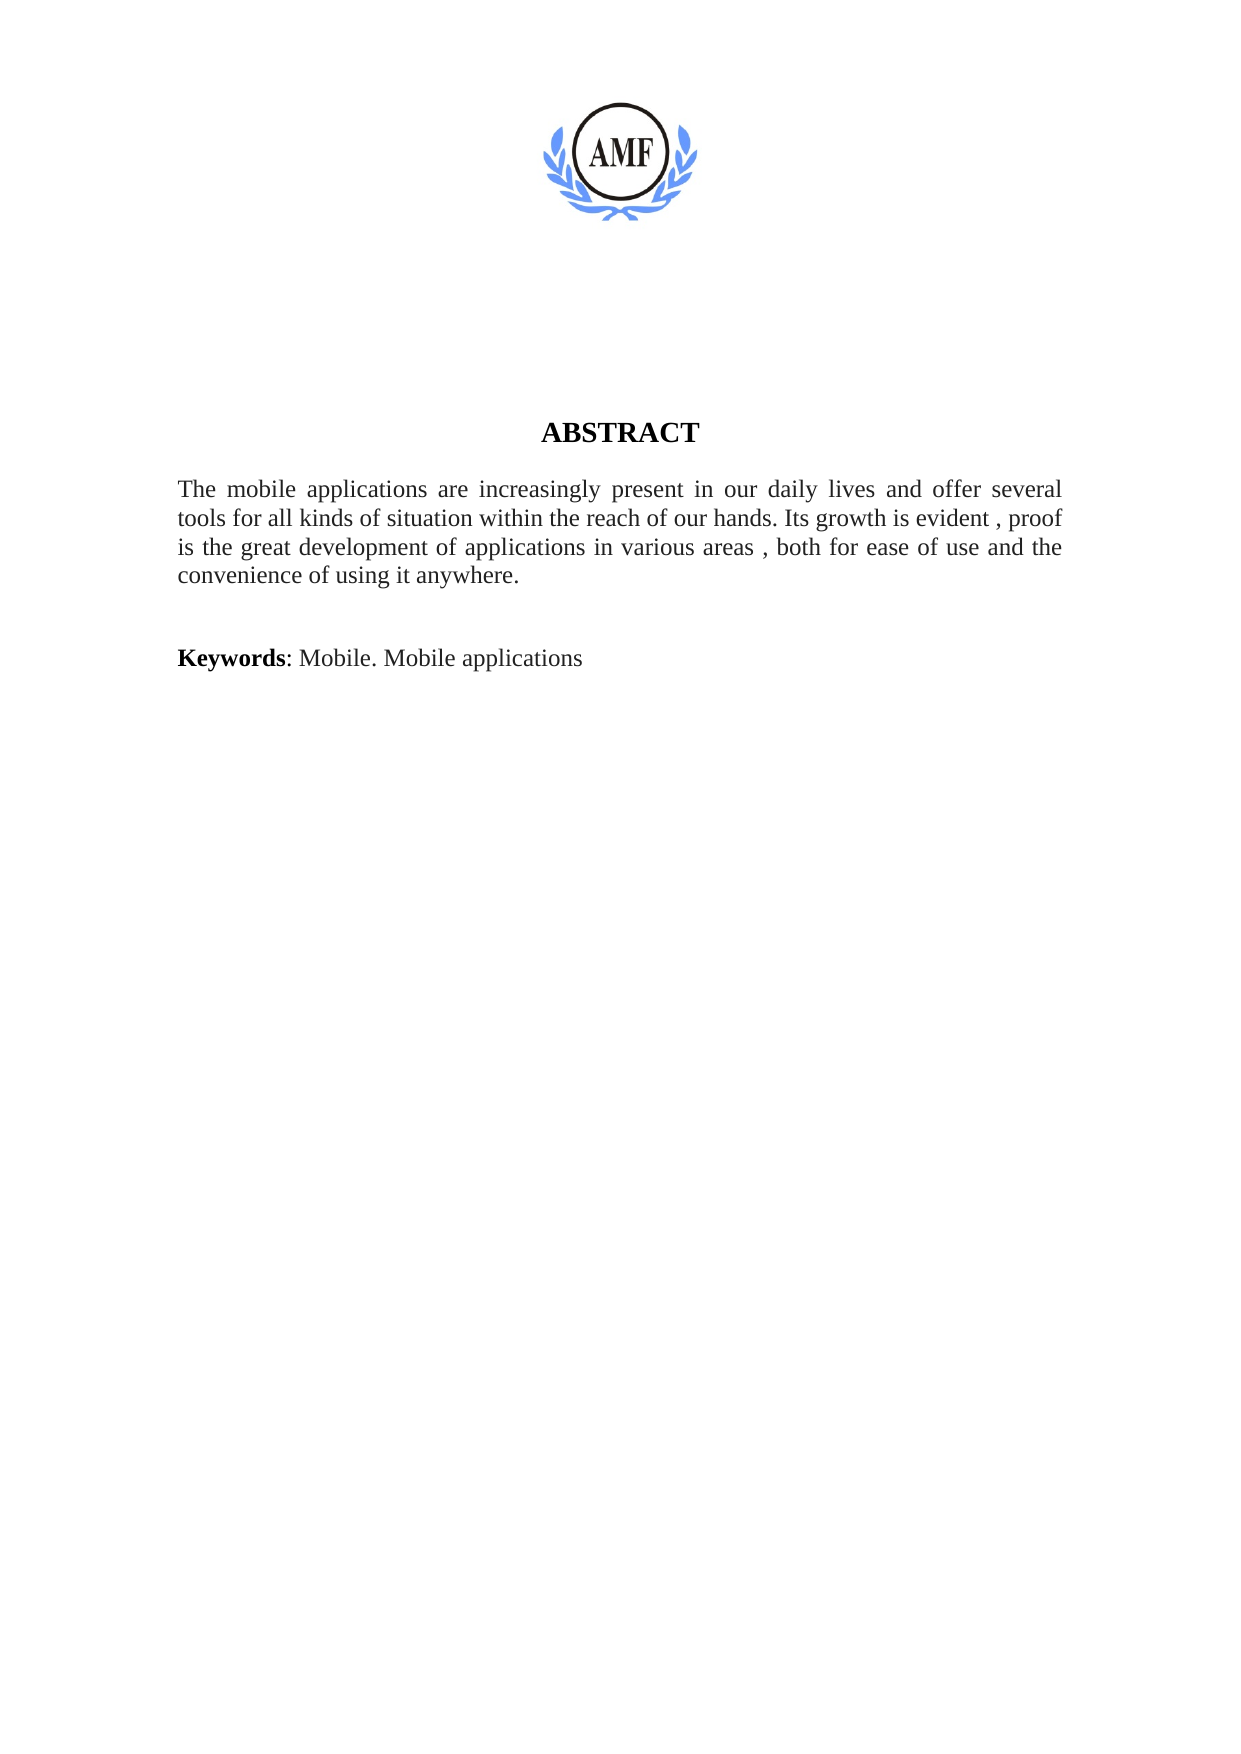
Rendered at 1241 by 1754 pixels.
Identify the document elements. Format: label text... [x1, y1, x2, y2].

picture [504, 75, 736, 249]
text ABSTRACT [177, 415, 1063, 448]
text Keywords: Mobile. Mobile applications [177, 643, 1063, 672]
text The mobile applications are increasingly present in our daily lives and offer several tools for all kinds of situation within the reach of our hands. Its growth is evident , proof is the great development of applications in various areas , both for ease of use and the convenience of using it anywhere. [177, 474, 1063, 589]
